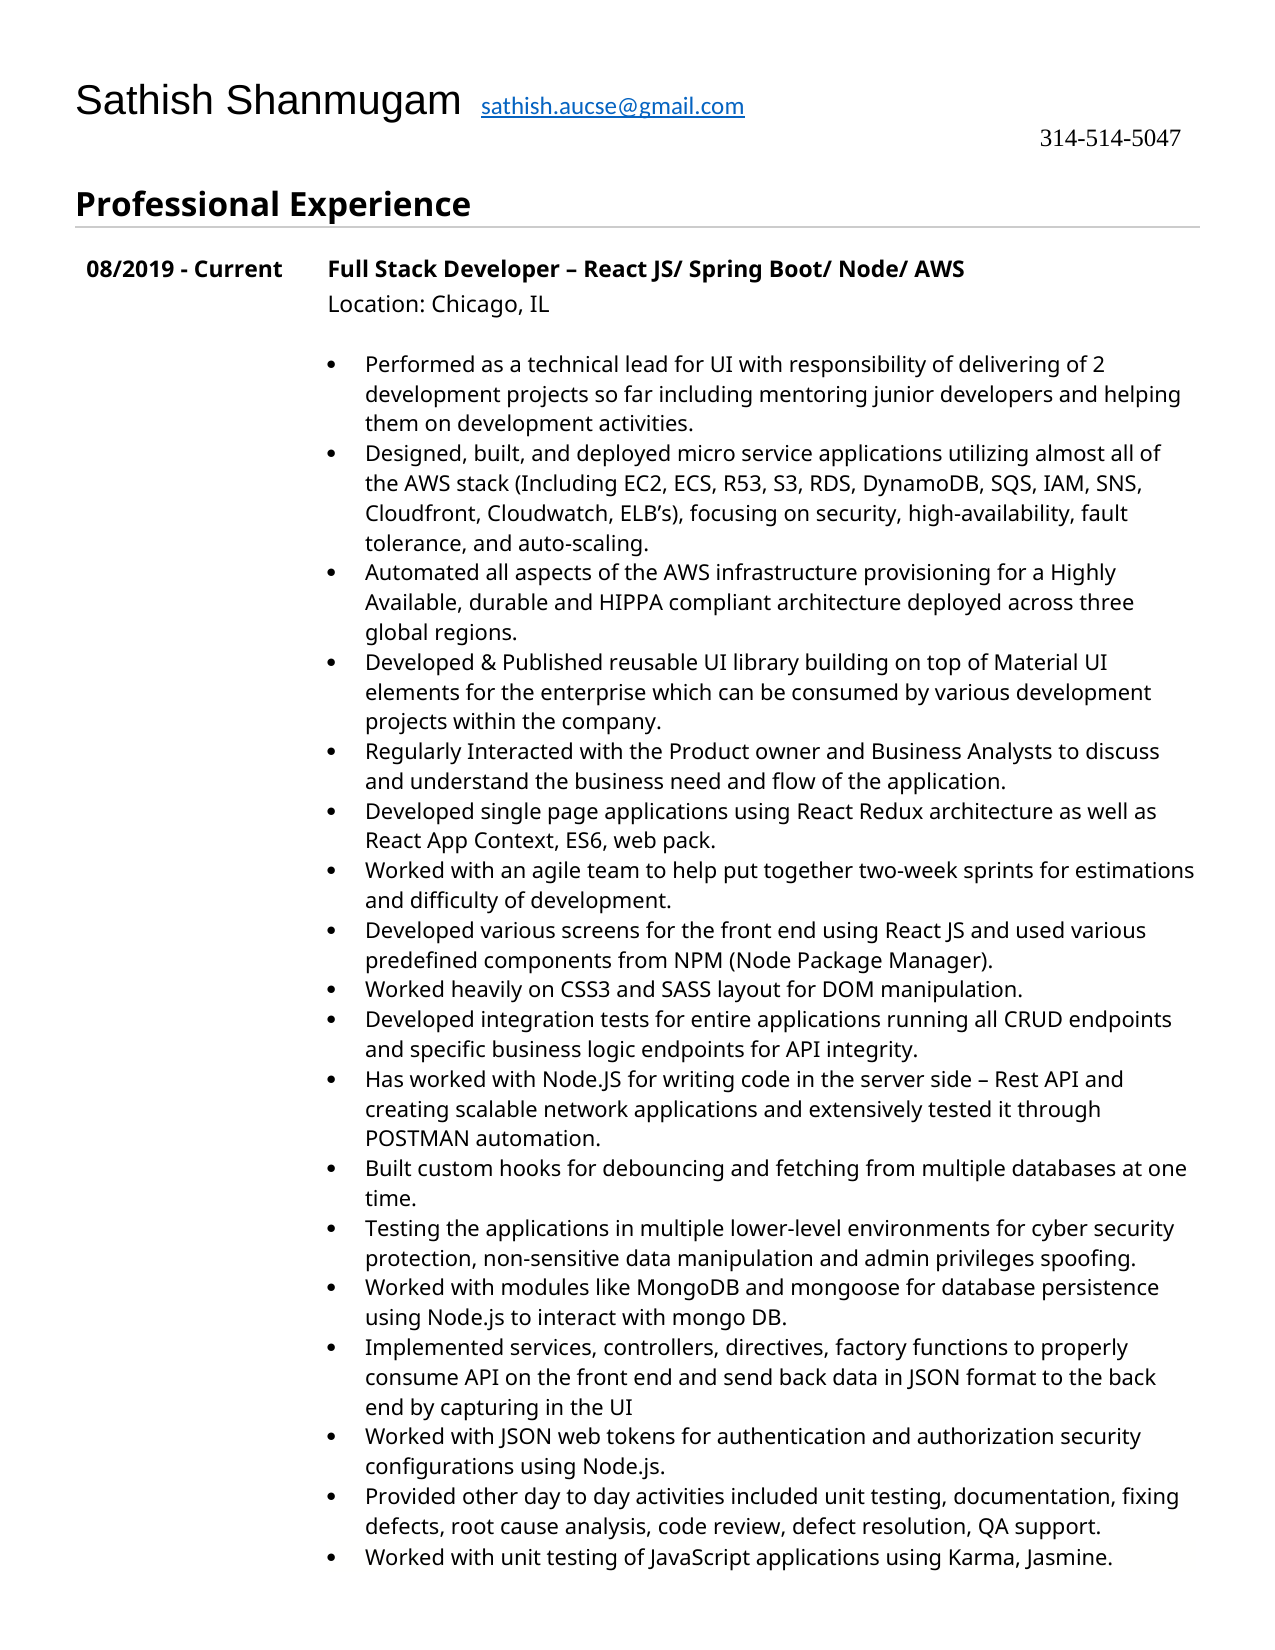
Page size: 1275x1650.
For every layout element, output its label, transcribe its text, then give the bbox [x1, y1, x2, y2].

table_header 08/2019 - Current [75, 249, 316, 1572]
title Professional Experience [75, 180, 1200, 226]
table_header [316, 249, 1207, 1572]
